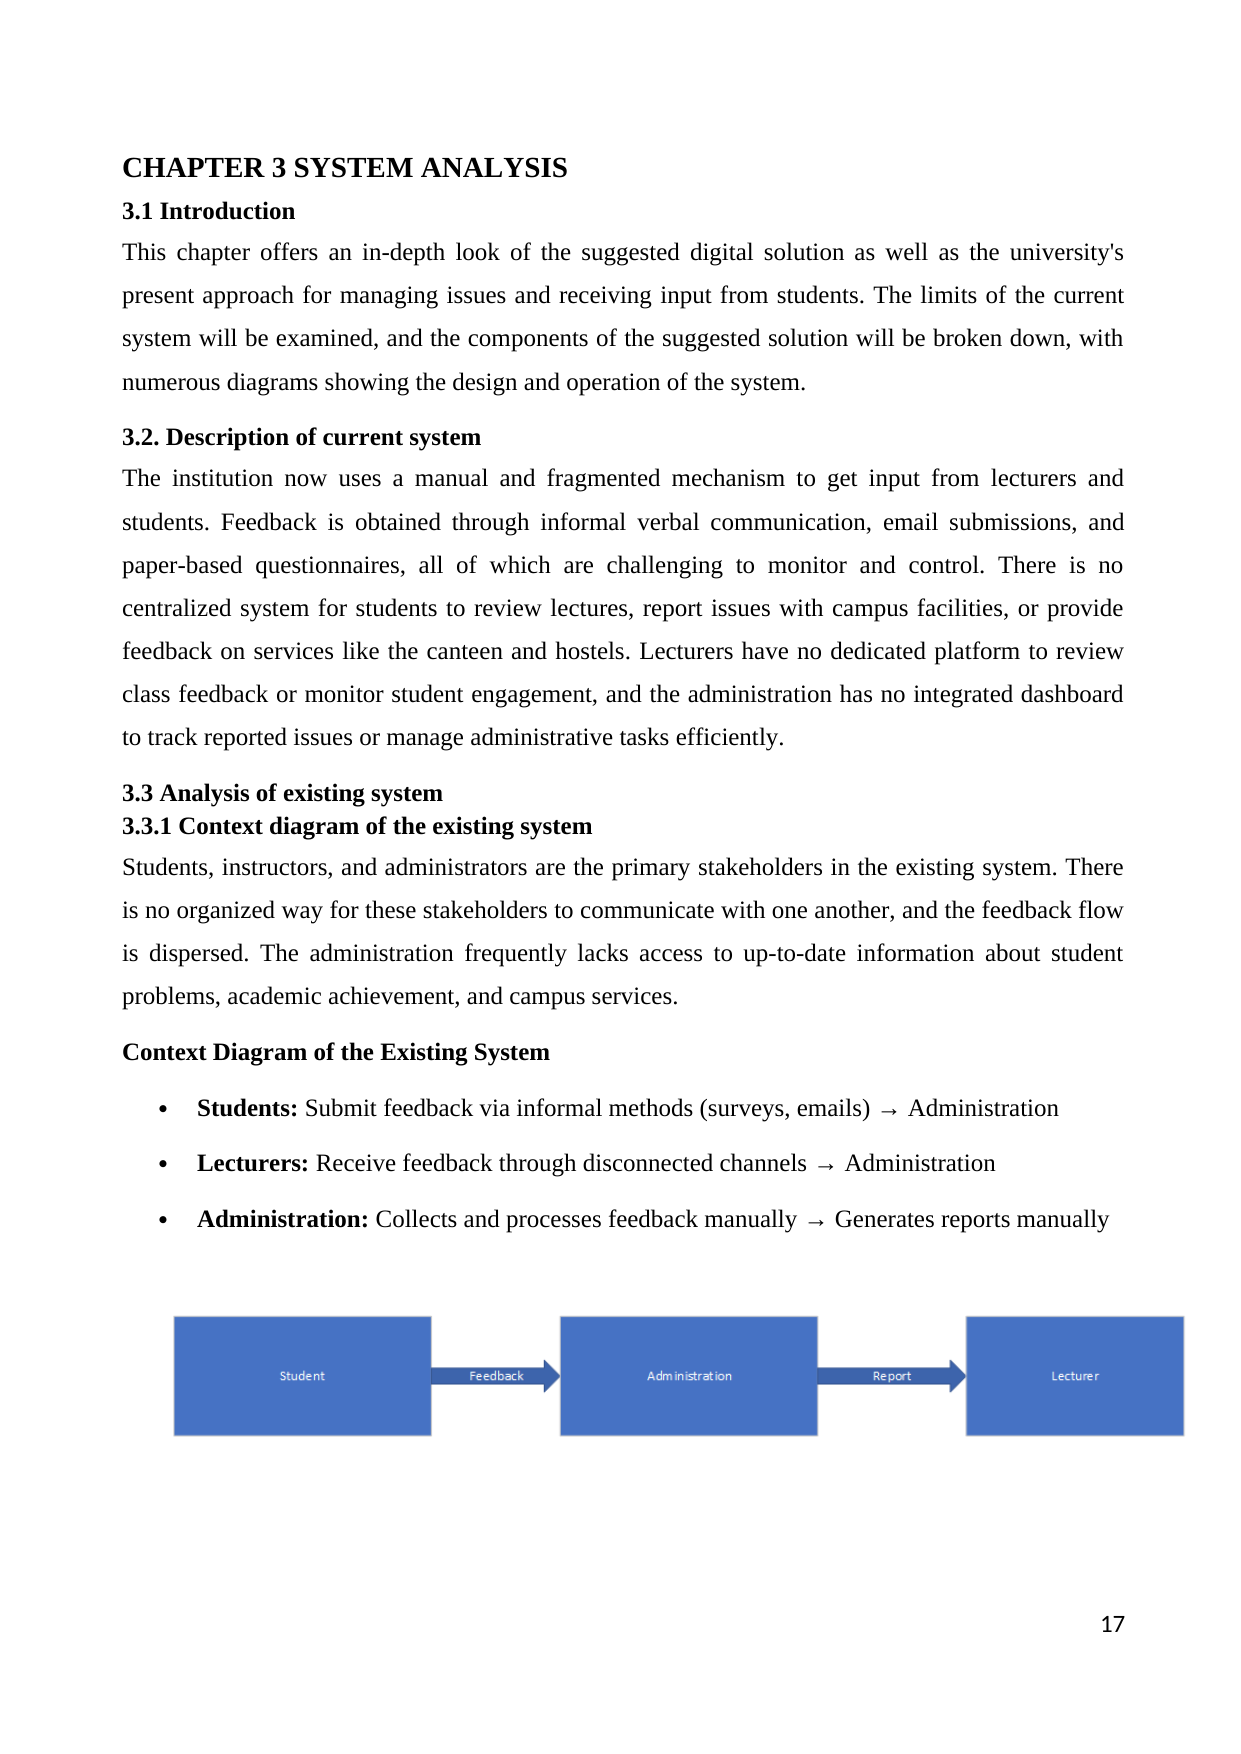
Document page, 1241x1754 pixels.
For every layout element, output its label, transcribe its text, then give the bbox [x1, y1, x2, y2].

subtitle 3.1 Introduction [122, 196, 1125, 225]
text The institution now uses a manual and fragmented mechanism to get input from lecturers and students. Feedback is obtained through informal verbal communication, email submissions, and paper-based questionnaires, all of which are challenging to monitor and control. There is no centralized system for students to review lectures, report issues with campus facilities, or provide feedback on services like the canteen and hostels. Lecturers have no dedicated platform to review class feedback or monitor student engagement, and the administration has no integrated dashboard to track reported issues or manage administrative tasks efficiently. [122, 463, 1125, 751]
subtitle 3.2. Description of current system [122, 422, 1125, 451]
text This chapter offers an in-depth look of the suggested digital solution as well as the university's present approach for managing issues and receiving input from students. The limits of the current system will be examined, and the components of the suggested solution will be broken down, with numerous diagrams showing the design and operation of the system. [122, 237, 1125, 395]
picture [166, 1315, 1192, 1437]
list Administration: Collects and processes feedback manually → Generates reports manually [159, 1204, 1125, 1233]
text Context Diagram of the Existing System [122, 1037, 1125, 1066]
subtitle 3.3 Analysis of existing system [122, 778, 1125, 807]
list Lecturers: Receive feedback through disconnected channels → Administration [159, 1148, 1125, 1177]
list Students: Submit feedback via informal methods (surveys, emails) → Administration [159, 1093, 1125, 1121]
subtitle CHAPTER 3 SYSTEM ANALYSIS [122, 150, 1125, 183]
text Students, instructors, and administrators are the primary stakeholders in the existing system. There is no organized way for these stakeholders to communicate with one another, and the feedback flow is dispersed. The administration frequently lacks access to up-to-date information about student problems, academic achievement, and campus services. [122, 852, 1125, 1010]
subtitle 3.3.1 Context diagram of the existing system [122, 811, 1125, 839]
